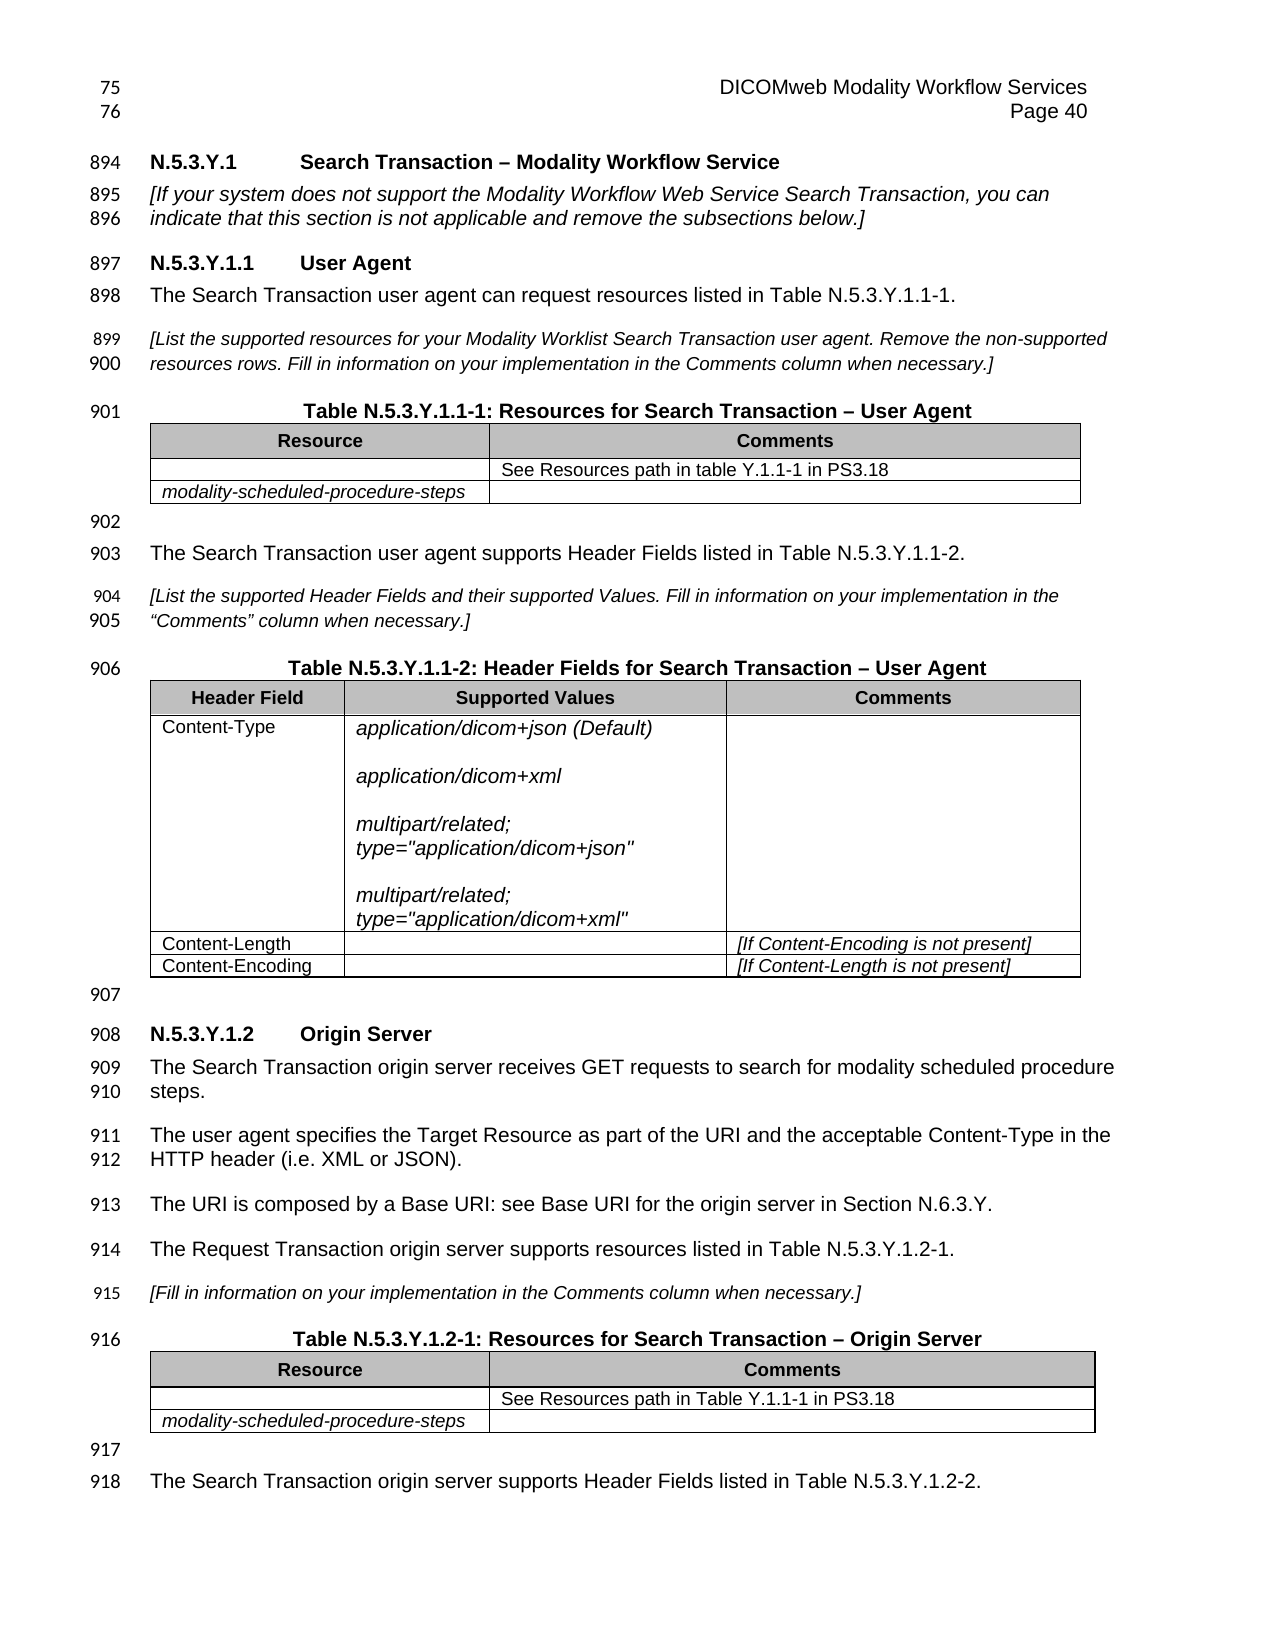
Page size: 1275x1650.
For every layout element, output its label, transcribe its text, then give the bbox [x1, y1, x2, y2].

table_cell application/dicom+json (Default) application/dicom+xml multipart/related; type="application/dicom+json" multipart/related; type="application/dicom+xml" [345, 716, 726, 931]
table_cell [If Content-Length is not present] [727, 955, 1080, 976]
table_cell [345, 932, 726, 954]
text [If your system does not support the Modality Workflow Web Service Search Transaction, you can indicate that this section is not applicable and remove the subsections below.] [150, 182, 1125, 230]
table_cell Content-Encoding [151, 955, 344, 976]
table_cell See Resources path in table Y.1.1-1 in PS3.18 [490, 459, 1080, 480]
table_cell [490, 481, 1080, 503]
text The Search Transaction user agent can request resources listed in Table N.5.3.Y.1.1-1. [150, 283, 1125, 307]
table_cell Content-Type [151, 716, 344, 931]
table_cell modality-scheduled-procedure-steps [151, 1410, 489, 1432]
table_cell [151, 459, 489, 480]
text [List the supported Header Fields and their supported Values. Fill in information on your implementation in the “Comments” column when necessary.] [150, 585, 1125, 631]
table_header Header Field [151, 681, 344, 714]
table_header Comments [490, 1352, 1094, 1386]
text The Search Transaction user agent supports Header Fields listed in Table N.5.3.Y.1.1-2. [150, 540, 1125, 564]
title Table N.5.3.Y.1.2-1: Resources for Search Transaction – Origin Server [150, 1327, 1125, 1351]
table_header Supported Values [345, 681, 726, 714]
table_cell [490, 1410, 1094, 1432]
text The user agent specifies the Target Resource as part of the URI and the acceptable Content-Type in the HTTP header (i.e. XML or JSON). [150, 1123, 1125, 1171]
title Table N.5.3.Y.1.1-2: Header Fields for Search Transaction – User Agent [150, 656, 1125, 679]
text The Search Transaction origin server supports Header Fields listed in Table N.5.3.Y.1.2-2. [150, 1469, 1125, 1493]
table_cell [151, 1388, 489, 1409]
table_header Resource [151, 424, 489, 458]
text The URI is composed by a Base URI: see Base URI for the origin server in Section N.6.3.Y. [150, 1192, 1125, 1216]
table_cell [727, 716, 1080, 931]
text The Search Transaction origin server receives GET requests to search for modality scheduled procedure steps. [150, 1054, 1125, 1102]
text [Fill in information on your implementation in the Comments column when necessary.] [150, 1282, 1125, 1303]
table_header Resource [151, 1352, 489, 1386]
table_cell See Resources path in Table Y.1.1-1 in PS3.18 [490, 1388, 1094, 1409]
table_cell [If Content-Encoding is not present] [727, 932, 1080, 954]
subtitle N.5.3.Y.1.1 User Agent [150, 251, 1125, 275]
table_header Comments [727, 681, 1080, 714]
table_header Comments [490, 424, 1080, 458]
subtitle N.5.3.Y.1.2 Origin Server [150, 1022, 1125, 1046]
table_cell [345, 955, 726, 976]
text [List the supported resources for your Modality Worklist Search Transaction user agent. Remove the non-supported resources rows. Fill in information on your implementation in the Comments column when necessary.] [150, 328, 1125, 374]
table_cell modality-scheduled-procedure-steps [151, 481, 489, 503]
subtitle N.5.3.Y.1 Search Transaction – Modality Workflow Service [150, 150, 1125, 174]
title Table N.5.3.Y.1.1-1: Resources for Search Transaction – User Agent [150, 398, 1125, 422]
text The Request Transaction origin server supports resources listed in Table N.5.3.Y.1.2-1. [150, 1237, 1125, 1261]
table_cell Content-Length [151, 932, 344, 954]
